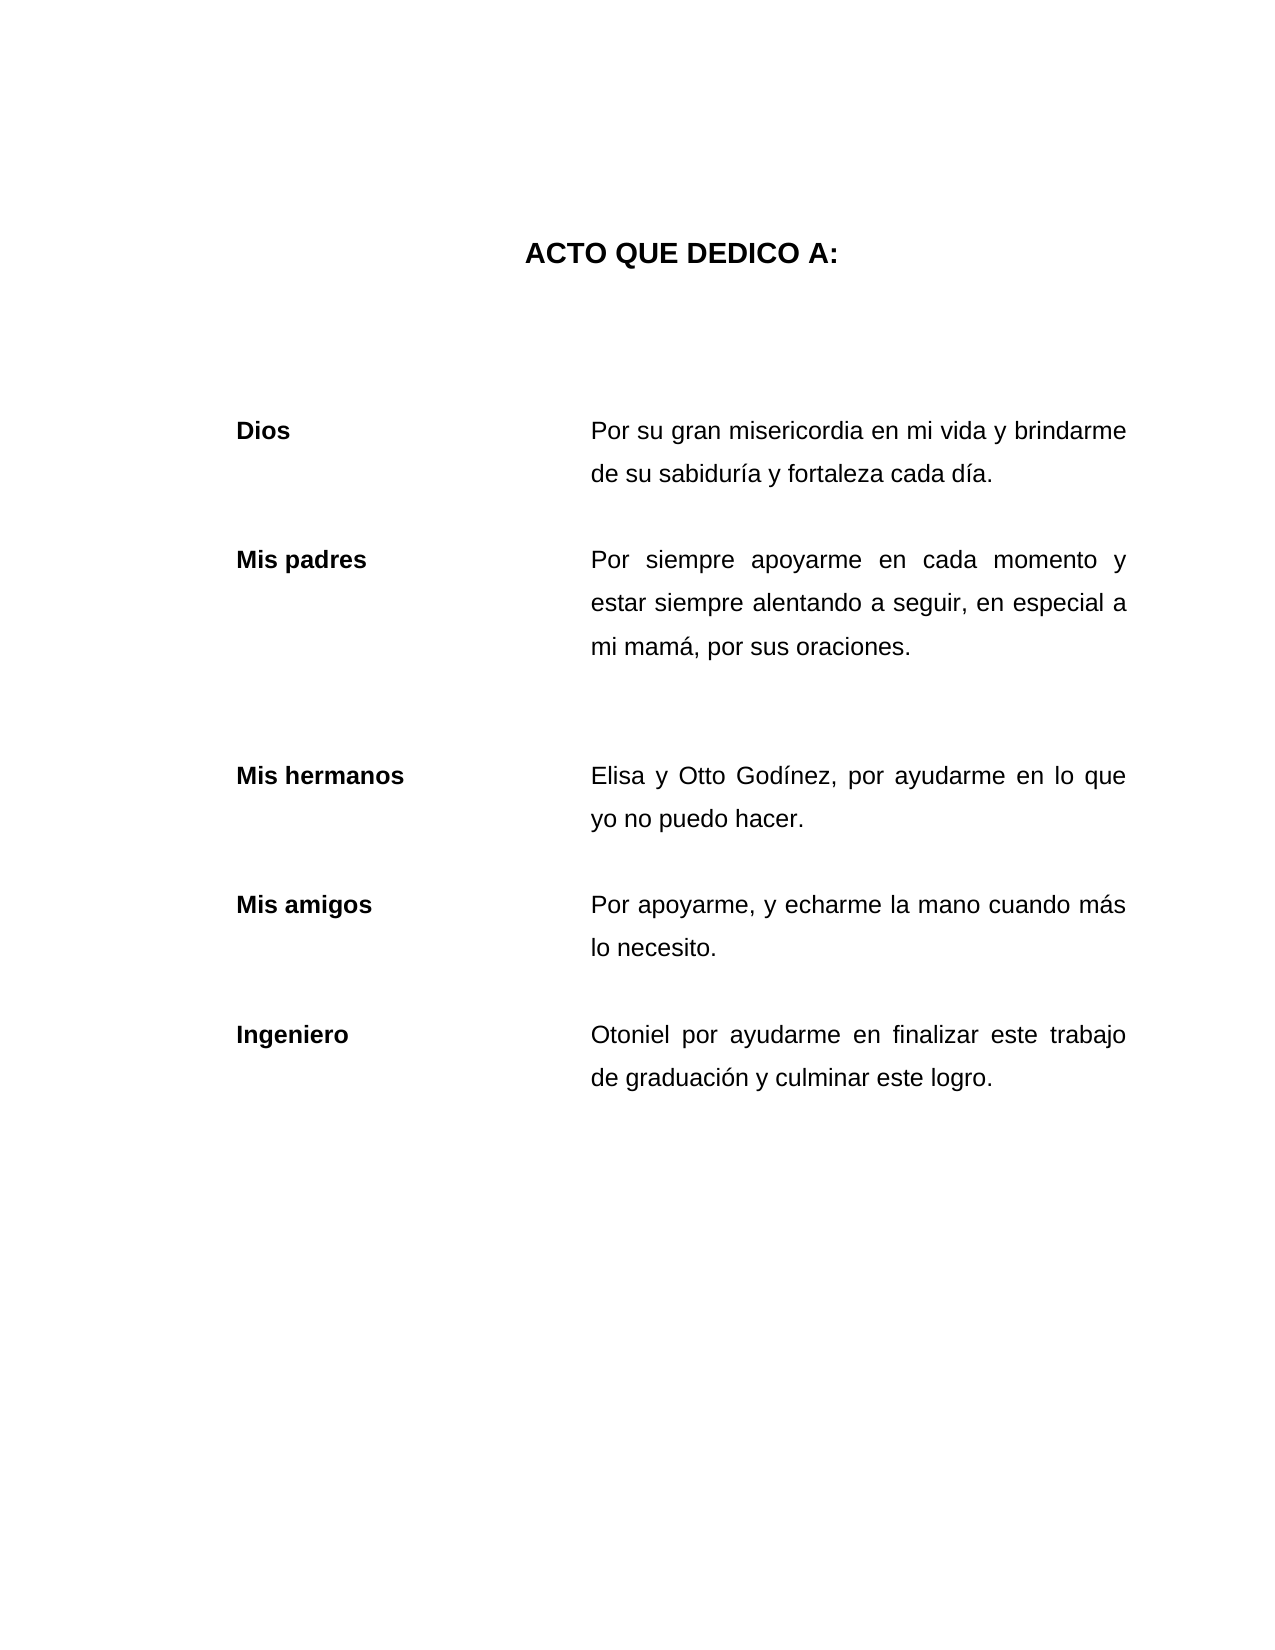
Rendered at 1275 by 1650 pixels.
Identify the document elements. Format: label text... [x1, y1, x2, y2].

text Por siempre apoyarme en cada momento y estar siempre alentando a seguir, en especial a mi mamá, por sus oraciones. [591, 545, 1127, 660]
text Por su gran misericordia en mi vida y brindarme de su sabiduría y fortaleza cada día. [591, 416, 1127, 488]
text Por apoyarme, y echarme la mano cuando más lo necesito. [591, 890, 1127, 962]
text Ingeniero [236, 1020, 532, 1048]
text Elisa y Otto Godínez, por ayudarme en lo que yo no puedo hacer. [591, 761, 1127, 833]
text Acto que dedico a: [236, 236, 1127, 270]
text Dios [236, 416, 532, 445]
text Mis amigos [236, 890, 532, 919]
text Mis hermanos [236, 761, 532, 790]
text Mis padres [236, 545, 532, 574]
text Otoniel por ayudarme en finalizar este trabajo de graduación y culminar este logro. [591, 1020, 1127, 1092]
